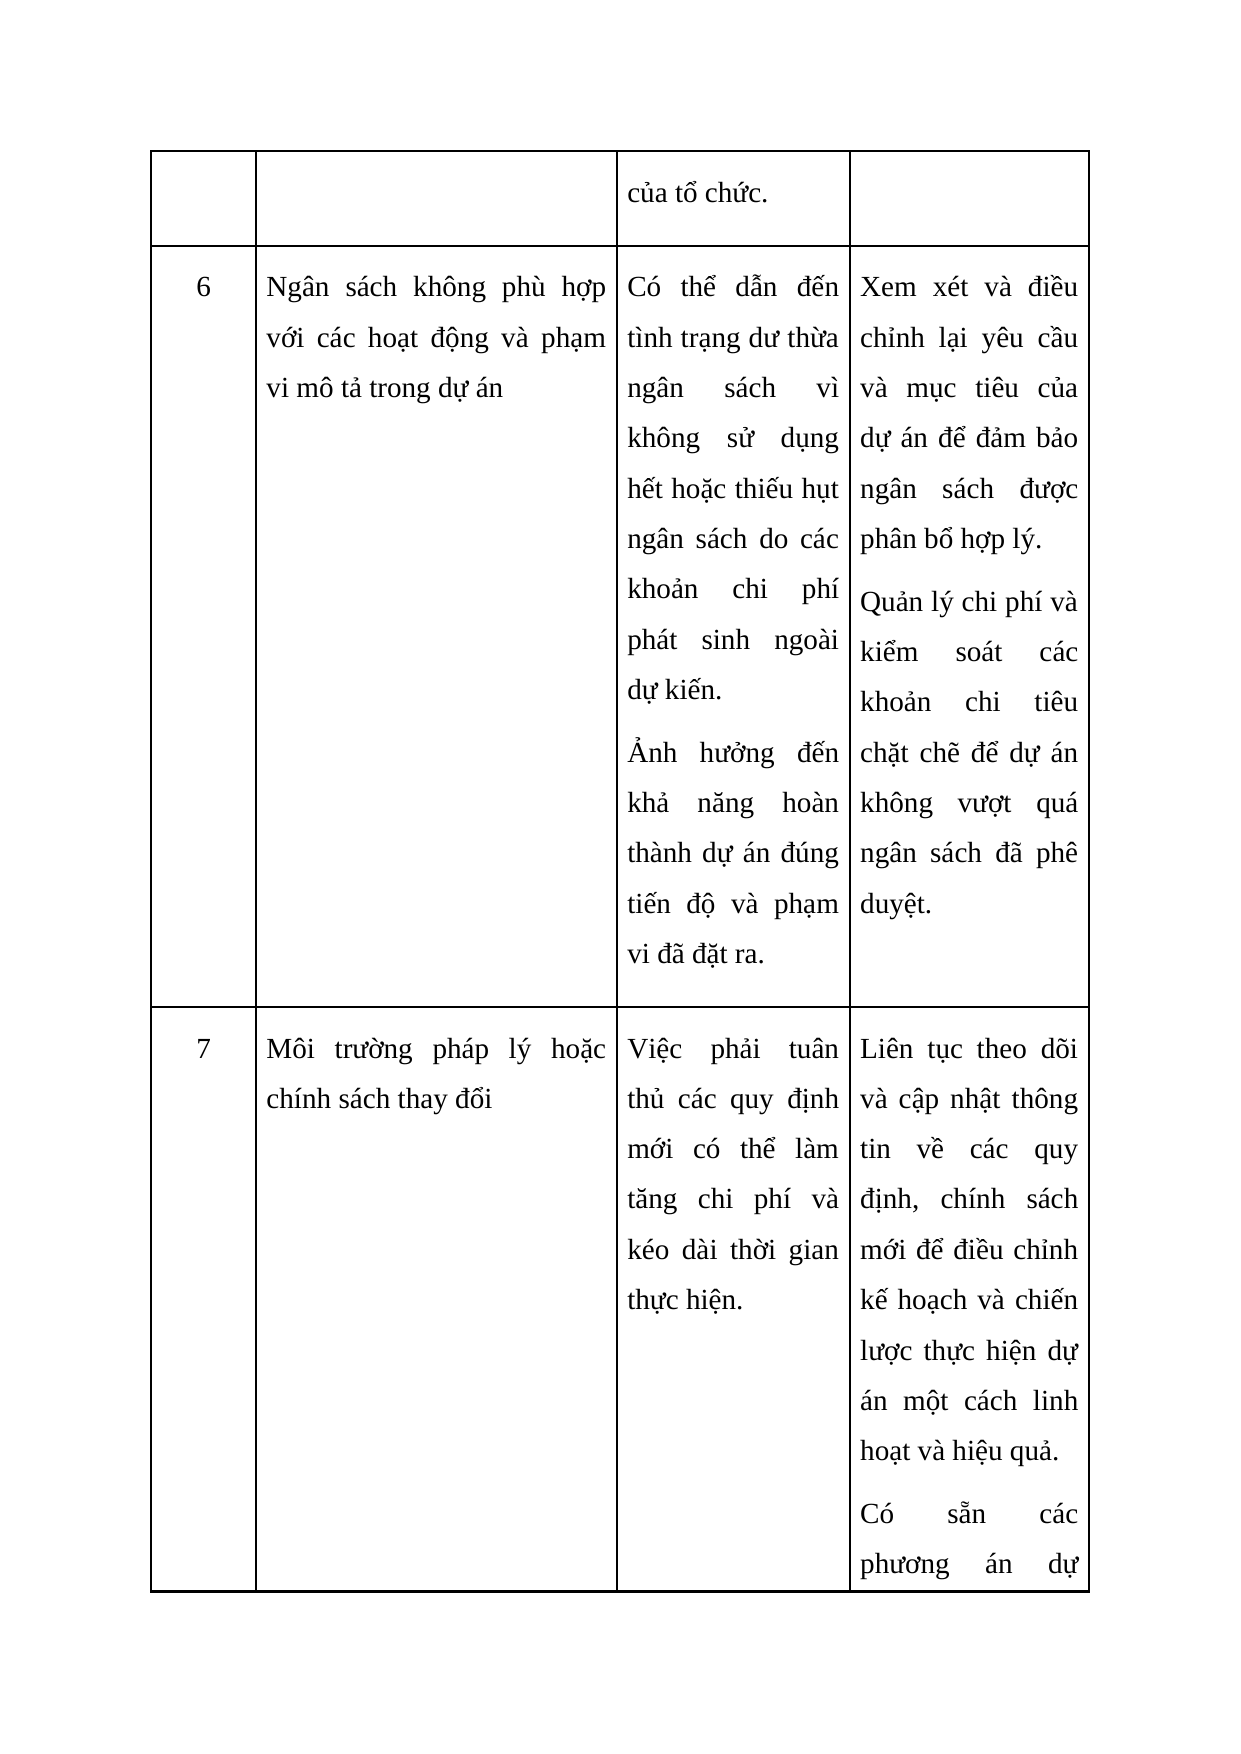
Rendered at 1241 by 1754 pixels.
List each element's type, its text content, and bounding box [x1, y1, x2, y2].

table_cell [851, 1008, 1088, 1590]
table_cell 7 [152, 1008, 255, 1590]
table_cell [618, 1008, 849, 1590]
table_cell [851, 152, 1088, 244]
table_cell Xem xét và điều chỉnh lại yêu cầu và mục tiêu của dự án để đảm bảo ngân sách được phân bổ hợp lý. Quản lý chi phí và kiểm soát các khoản chi tiêu chặt chẽ để dự án không vượt quá ngân sách đã phê duyệt. [851, 247, 1088, 1006]
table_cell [618, 152, 849, 244]
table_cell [257, 152, 616, 244]
table_cell Ngân sách không phù hợp với các hoạt động và phạm vi mô tả trong dự án [257, 247, 616, 1006]
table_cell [257, 1008, 616, 1590]
table_cell Có thể dẫn đến tình trạng dư thừa ngân sách vì không sử dụng hết hoặc thiếu hụt ngân sách do các khoản chi phí phát sinh ngoài dự kiến. Ảnh hưởng đến khả năng hoàn thành dự án đúng tiến độ và phạm vi đã đặt ra. [618, 247, 849, 1006]
table_cell 5 [152, 152, 255, 244]
table_cell 6 [152, 247, 255, 1006]
